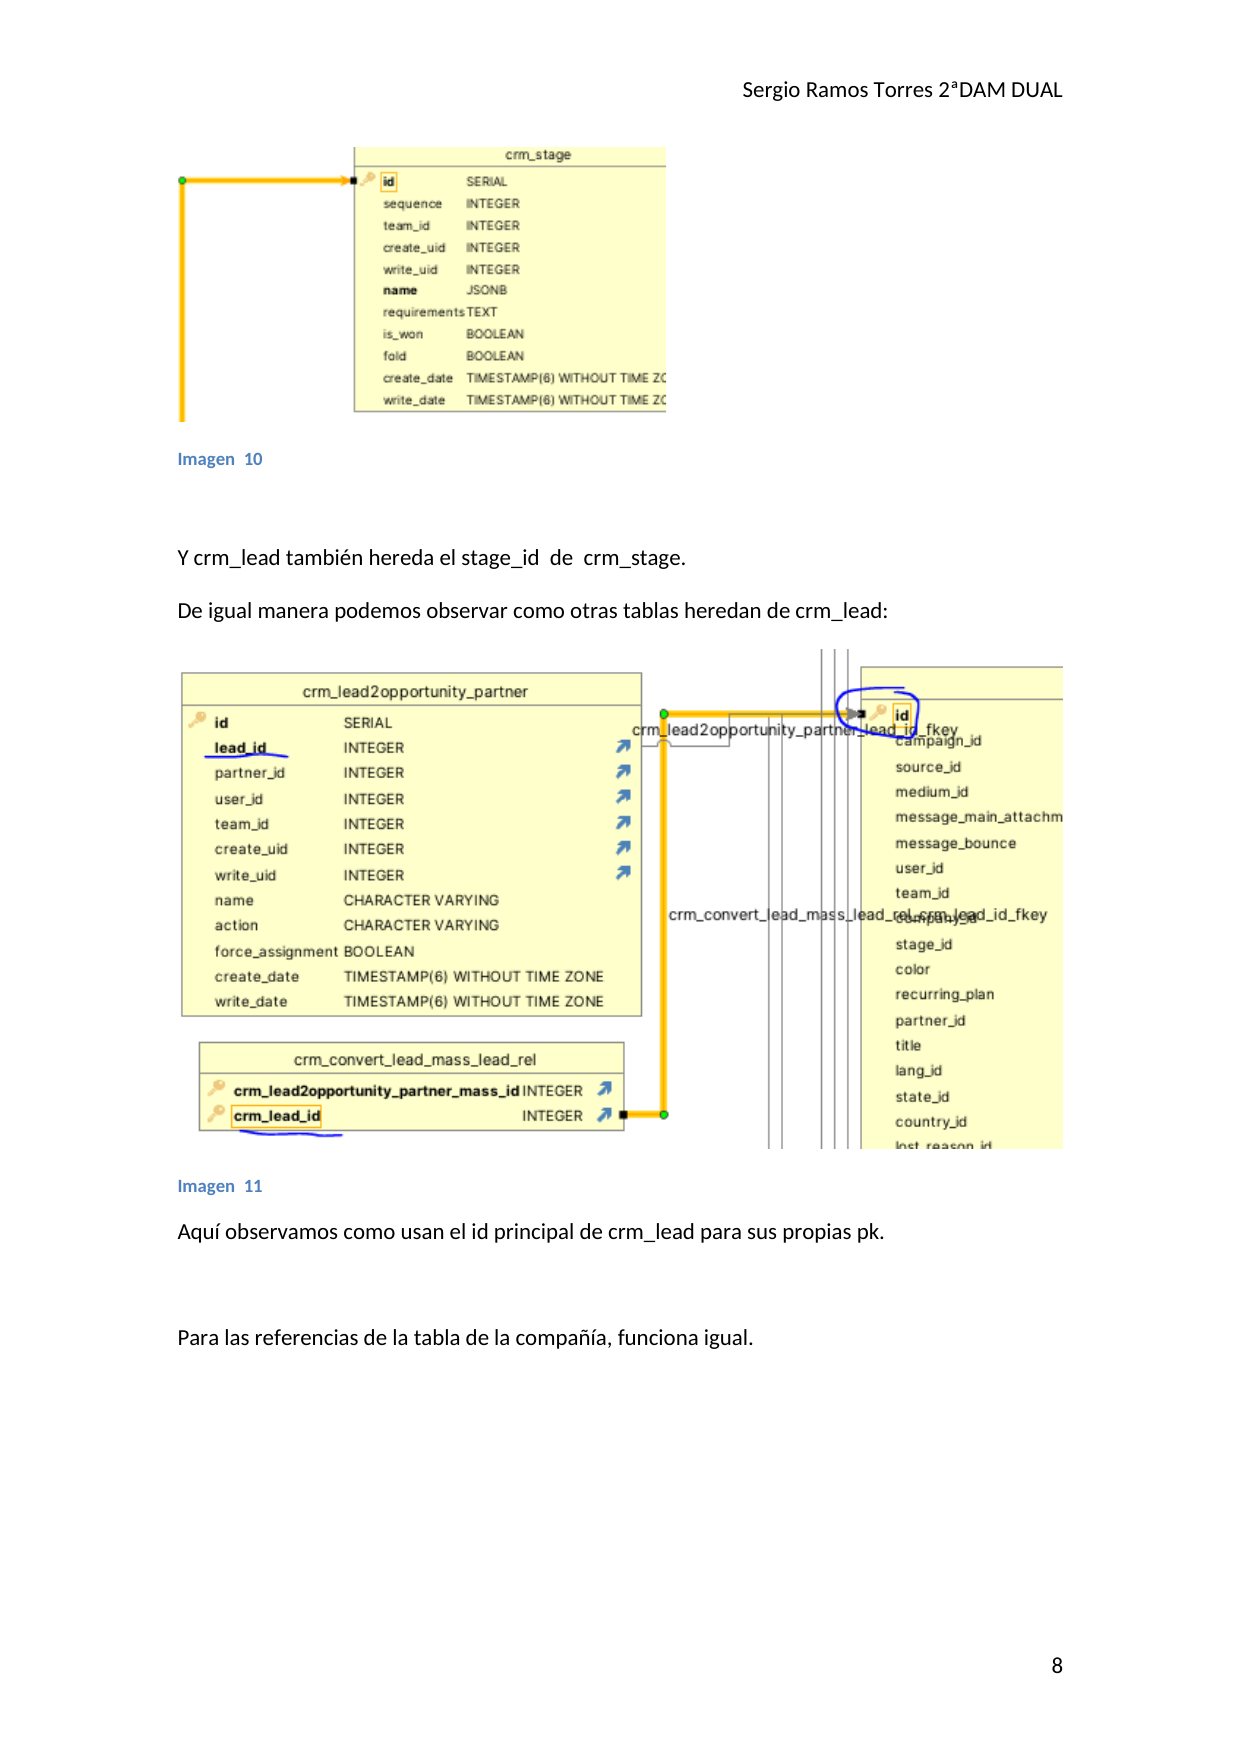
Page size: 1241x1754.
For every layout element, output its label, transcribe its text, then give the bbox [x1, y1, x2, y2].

text Y crm_lead también hereda el stage_id de crm_stage. [177, 543, 1063, 571]
text Aquí observamos como usan el id principal de crm_lead para sus propias pk. [177, 1217, 1063, 1246]
picture [177, 649, 1063, 1149]
text Para las referencias de la tabla de la compañía, funciona igual. [177, 1323, 1063, 1352]
picture [177, 147, 667, 422]
text De igual manera podemos observar como otras tablas heredan de crm_lead: [177, 596, 1063, 624]
